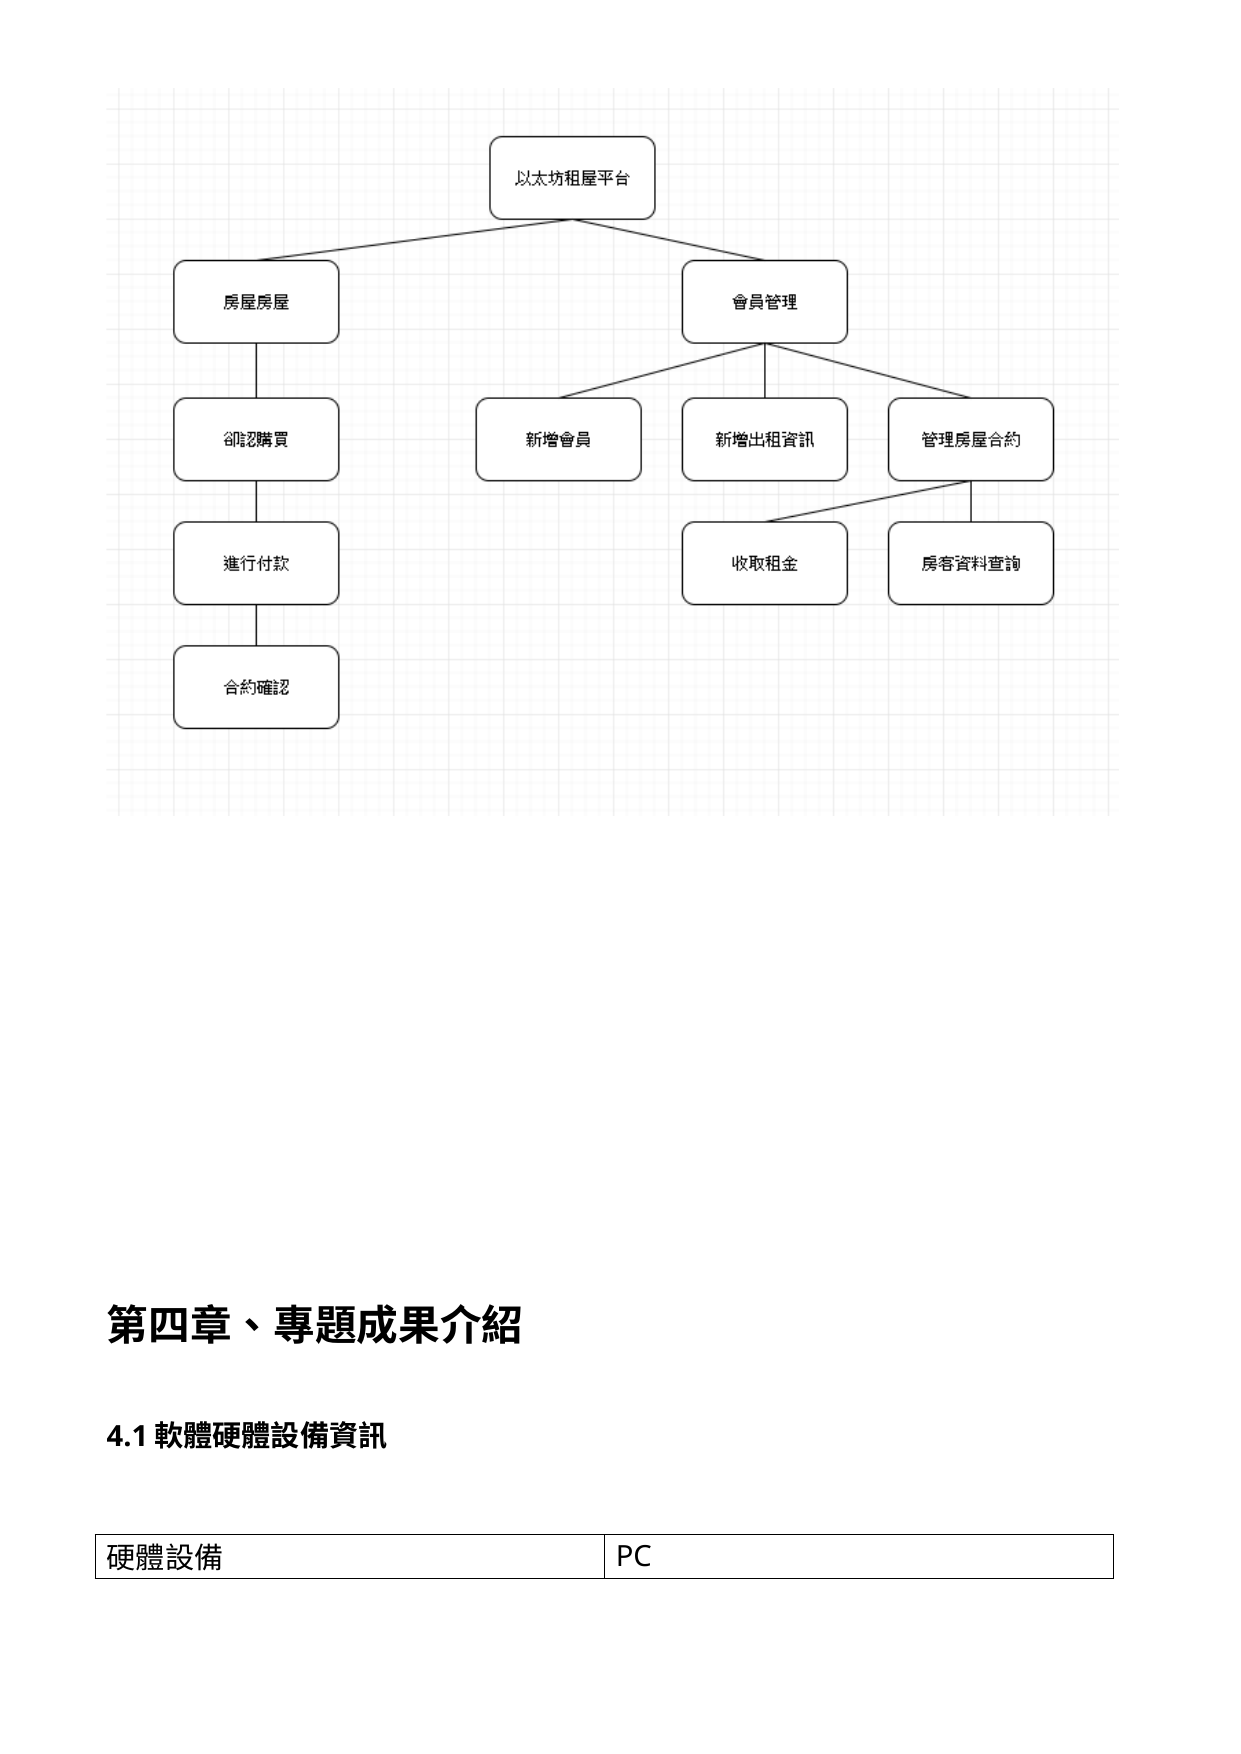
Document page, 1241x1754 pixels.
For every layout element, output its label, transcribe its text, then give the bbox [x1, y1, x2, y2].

table_header PC [605, 1535, 1113, 1577]
table_header 硬體設備 [96, 1535, 604, 1577]
text 4.1軟體硬體設備資訊 [106, 1412, 1122, 1455]
picture [106, 88, 1119, 816]
text 第四章、專題成果介紹 [106, 1292, 1122, 1352]
